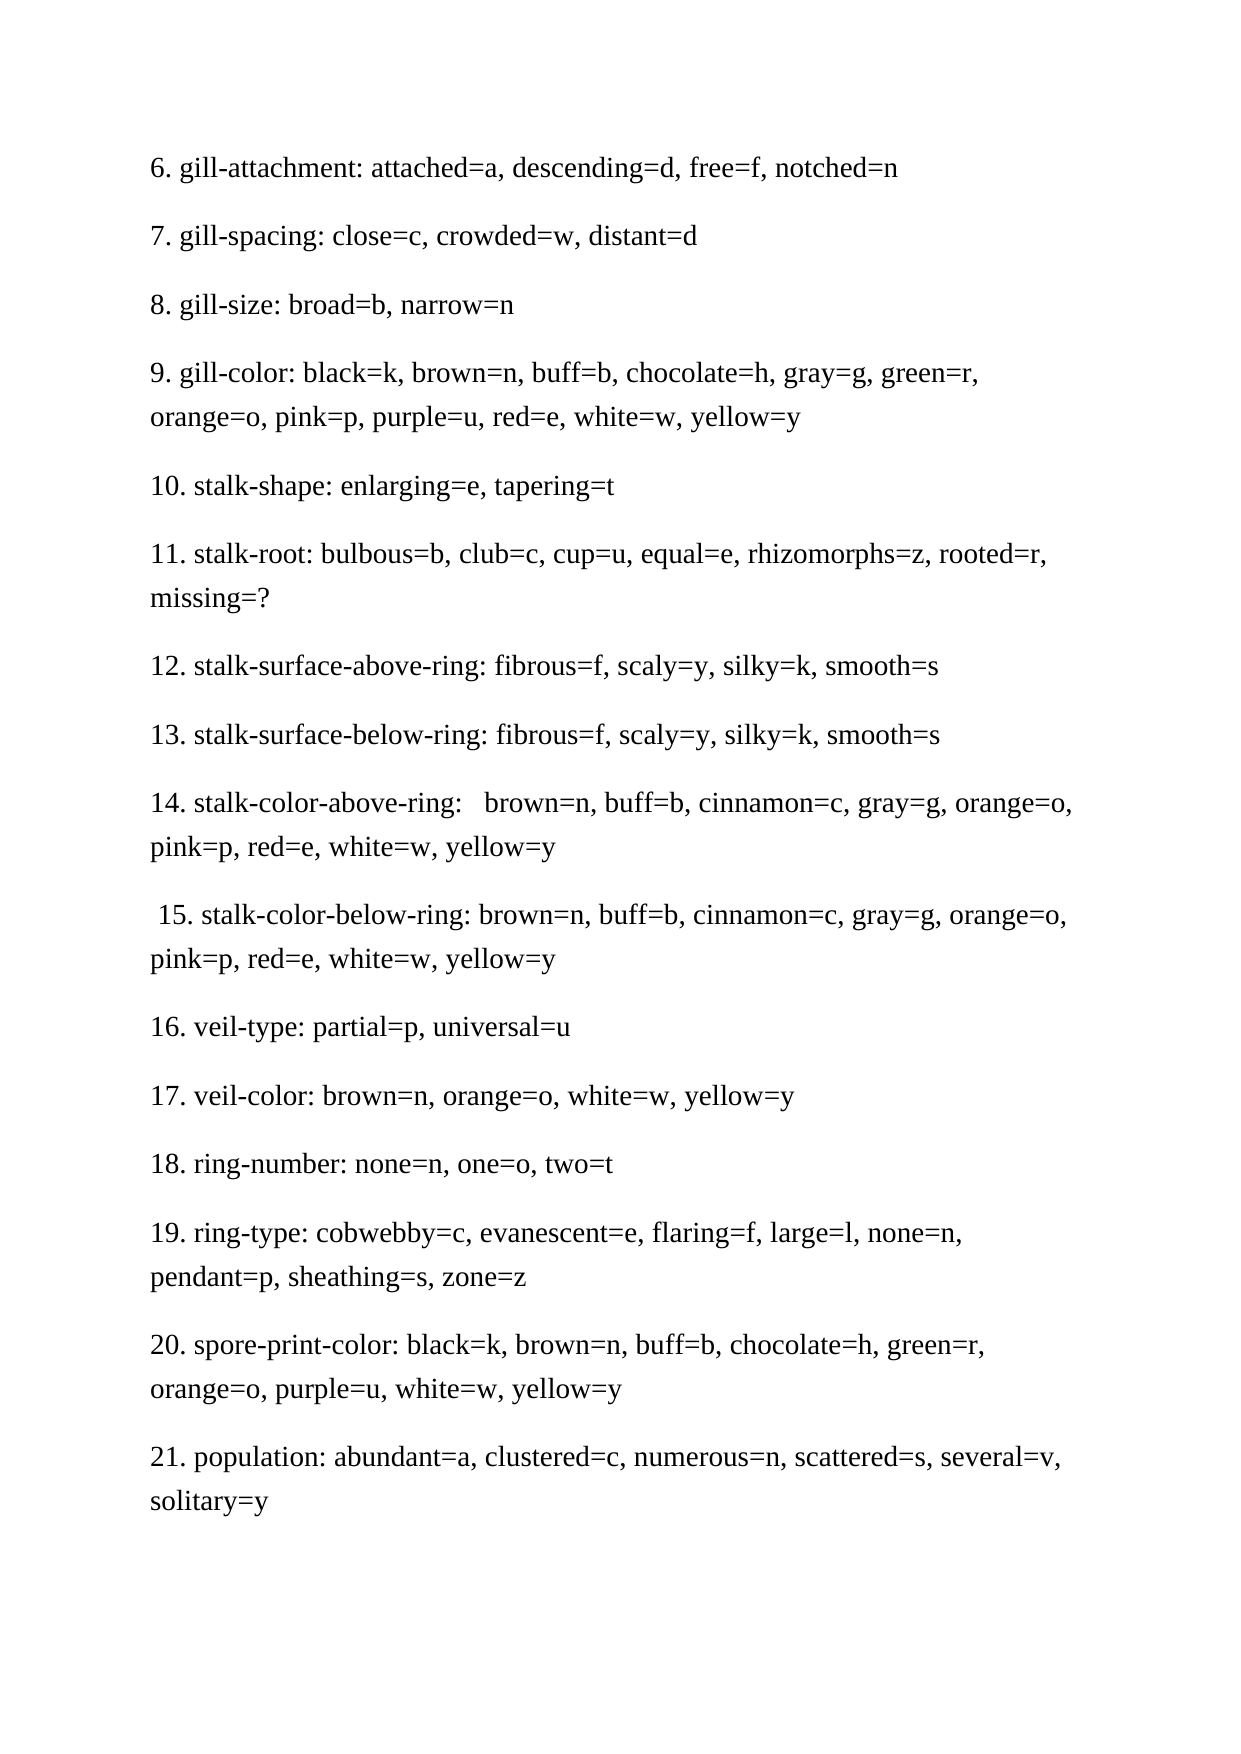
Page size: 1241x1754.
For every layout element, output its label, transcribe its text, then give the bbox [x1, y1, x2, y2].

text 13. stalk-surface-below-ring: fibrous=f, scaly=y, silky=k, smooth=s [150, 717, 1090, 750]
text 14. stalk-color-above-ring: brown=n, buff=b, cinnamon=c, gray=g, orange=o, pink=p, red=e, white=w, yellow=y [150, 785, 1090, 862]
text 19. ring-type: cobwebby=c, evanescent=e, flaring=f, large=l, none=n, pendant=p, sheathing=s, zone=z [150, 1215, 1090, 1292]
text 21. population: abundant=a, clustered=c, numerous=n, scattered=s, several=v, solitary=y [150, 1439, 1090, 1516]
text 20. spore-print-color: black=k, brown=n, buff=b, chocolate=h, green=r, orange=o, purple=u, white=w, yellow=y [150, 1327, 1090, 1404]
text 8. gill-size: broad=b, narrow=n [150, 287, 1090, 321]
text 9. gill-color: black=k, brown=n, buff=b, chocolate=h, gray=g, green=r, orange=o, pink=p, purple=u, red=e, white=w, yellow=y [150, 356, 1090, 433]
text 12. stalk-surface-above-ring: fibrous=f, scaly=y, silky=k, smooth=s [150, 648, 1090, 682]
text 11. stalk-root: bulbous=b, club=c, cup=u, equal=e, rhizomorphs=z, rooted=r, missing=? [150, 536, 1090, 613]
text 6. gill-attachment: attached=a, descending=d, free=f, notched=n [150, 150, 1090, 183]
text 10. stalk-shape: enlarging=e, tapering=t [150, 468, 1090, 501]
text 15. stalk-color-below-ring: brown=n, buff=b, cinnamon=c, gray=g, orange=o, pink=p, red=e, white=w, yellow=y [150, 897, 1090, 974]
text 16. veil-type: partial=p, universal=u [150, 1009, 1090, 1043]
text 17. veil-color: brown=n, orange=o, white=w, yellow=y [150, 1078, 1090, 1112]
text 7. gill-spacing: close=c, crowded=w, distant=d [150, 218, 1090, 252]
text 18. ring-number: none=n, one=o, two=t [150, 1147, 1090, 1180]
